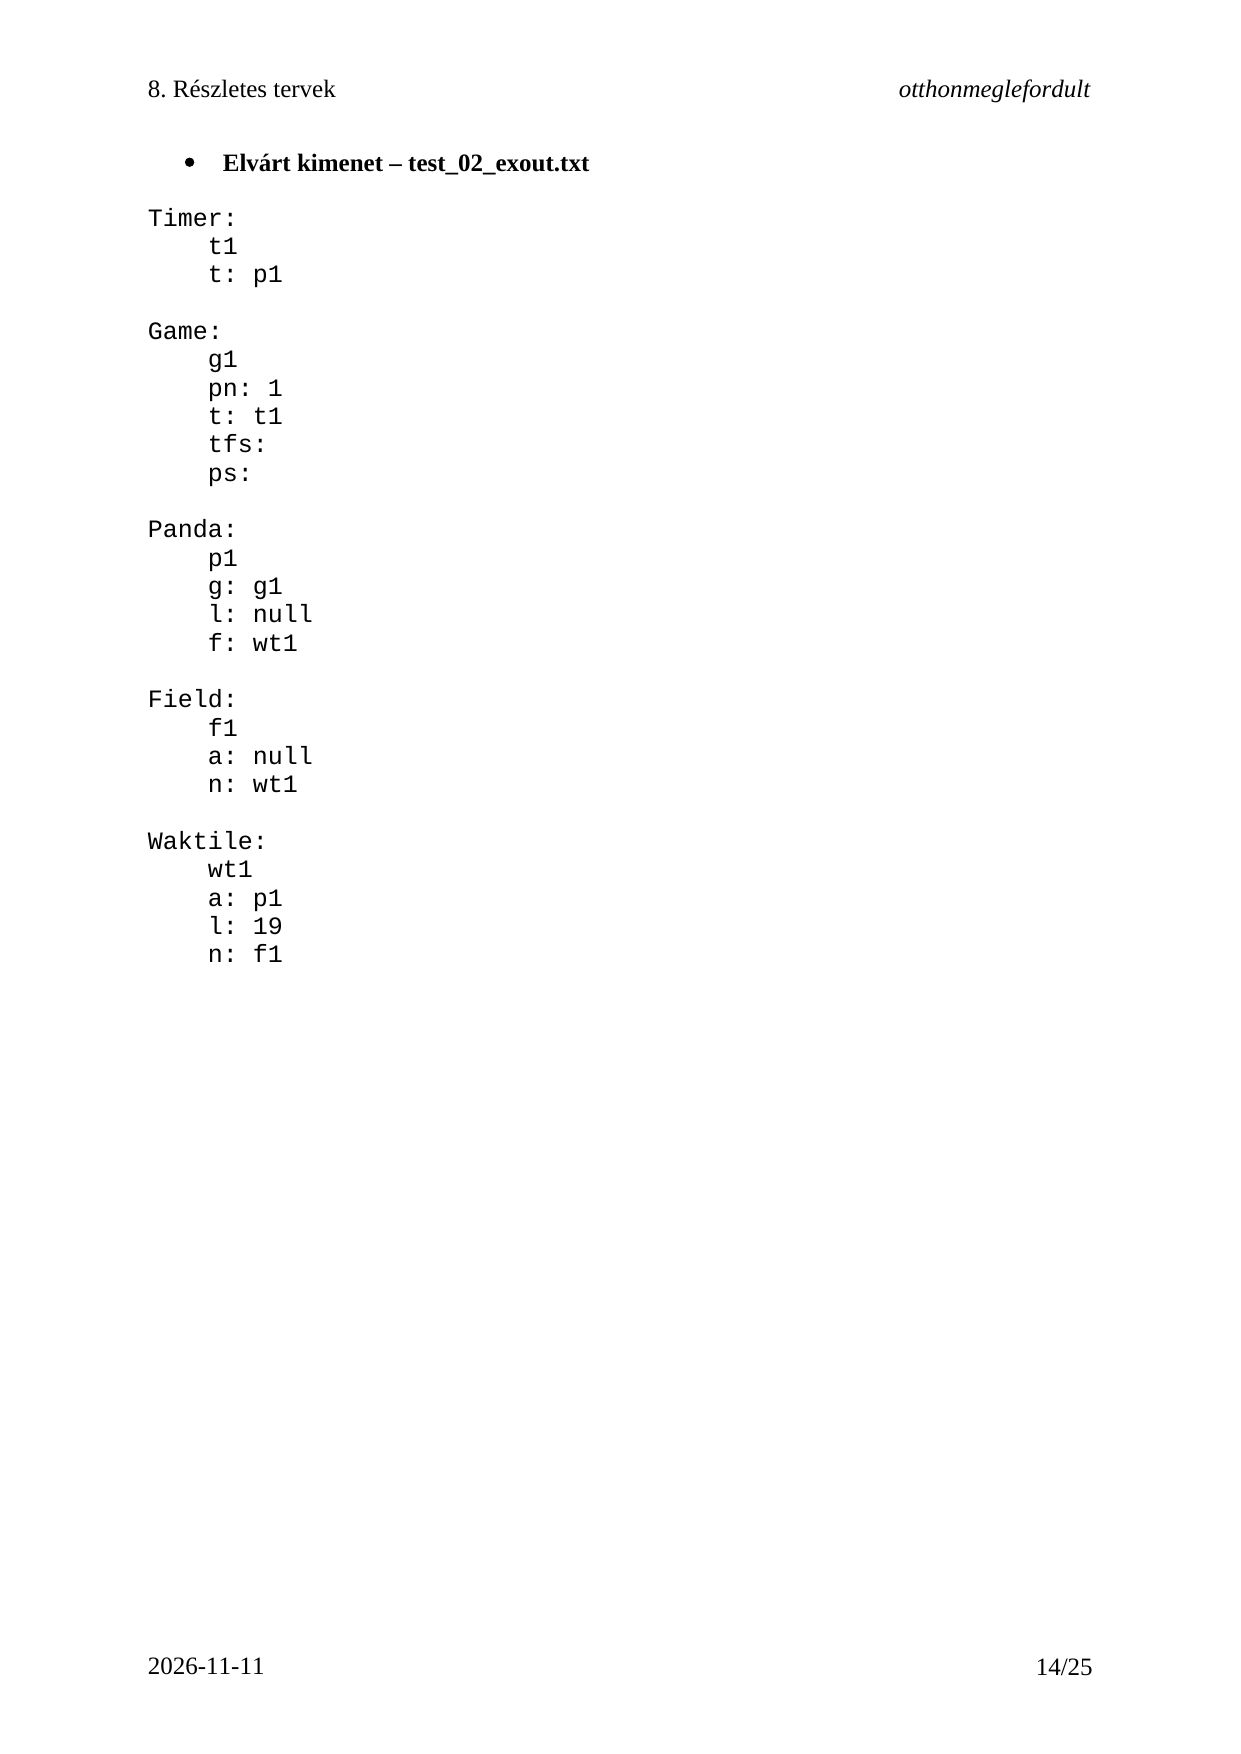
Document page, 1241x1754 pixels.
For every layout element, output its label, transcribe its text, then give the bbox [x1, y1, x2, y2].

text l: 19 [148, 913, 1093, 942]
text g1 [148, 347, 1093, 375]
text t: t1 [148, 403, 1093, 432]
text a: null [148, 743, 1093, 772]
text Field: [148, 687, 1093, 715]
list Elvárt kimenet – test_02_exout.txt [185, 148, 1093, 176]
text f: wt1 [148, 630, 1093, 658]
text ps: [148, 460, 1093, 488]
text Panda: [148, 517, 1093, 545]
text t: p1 [148, 262, 1093, 290]
text Game: [148, 318, 1093, 347]
text Timer: [148, 205, 1093, 233]
text wt1 [148, 857, 1093, 885]
text p1 [148, 545, 1093, 573]
text a: p1 [148, 885, 1093, 913]
text t1 [148, 233, 1093, 262]
text f1 [148, 715, 1093, 743]
text g: g1 [148, 573, 1093, 602]
text Waktile: [148, 828, 1093, 857]
text n: wt1 [148, 772, 1093, 800]
text tfs: [148, 432, 1093, 460]
text l: null [148, 602, 1093, 630]
text n: f1 [148, 942, 1093, 970]
text pn: 1 [148, 375, 1093, 403]
